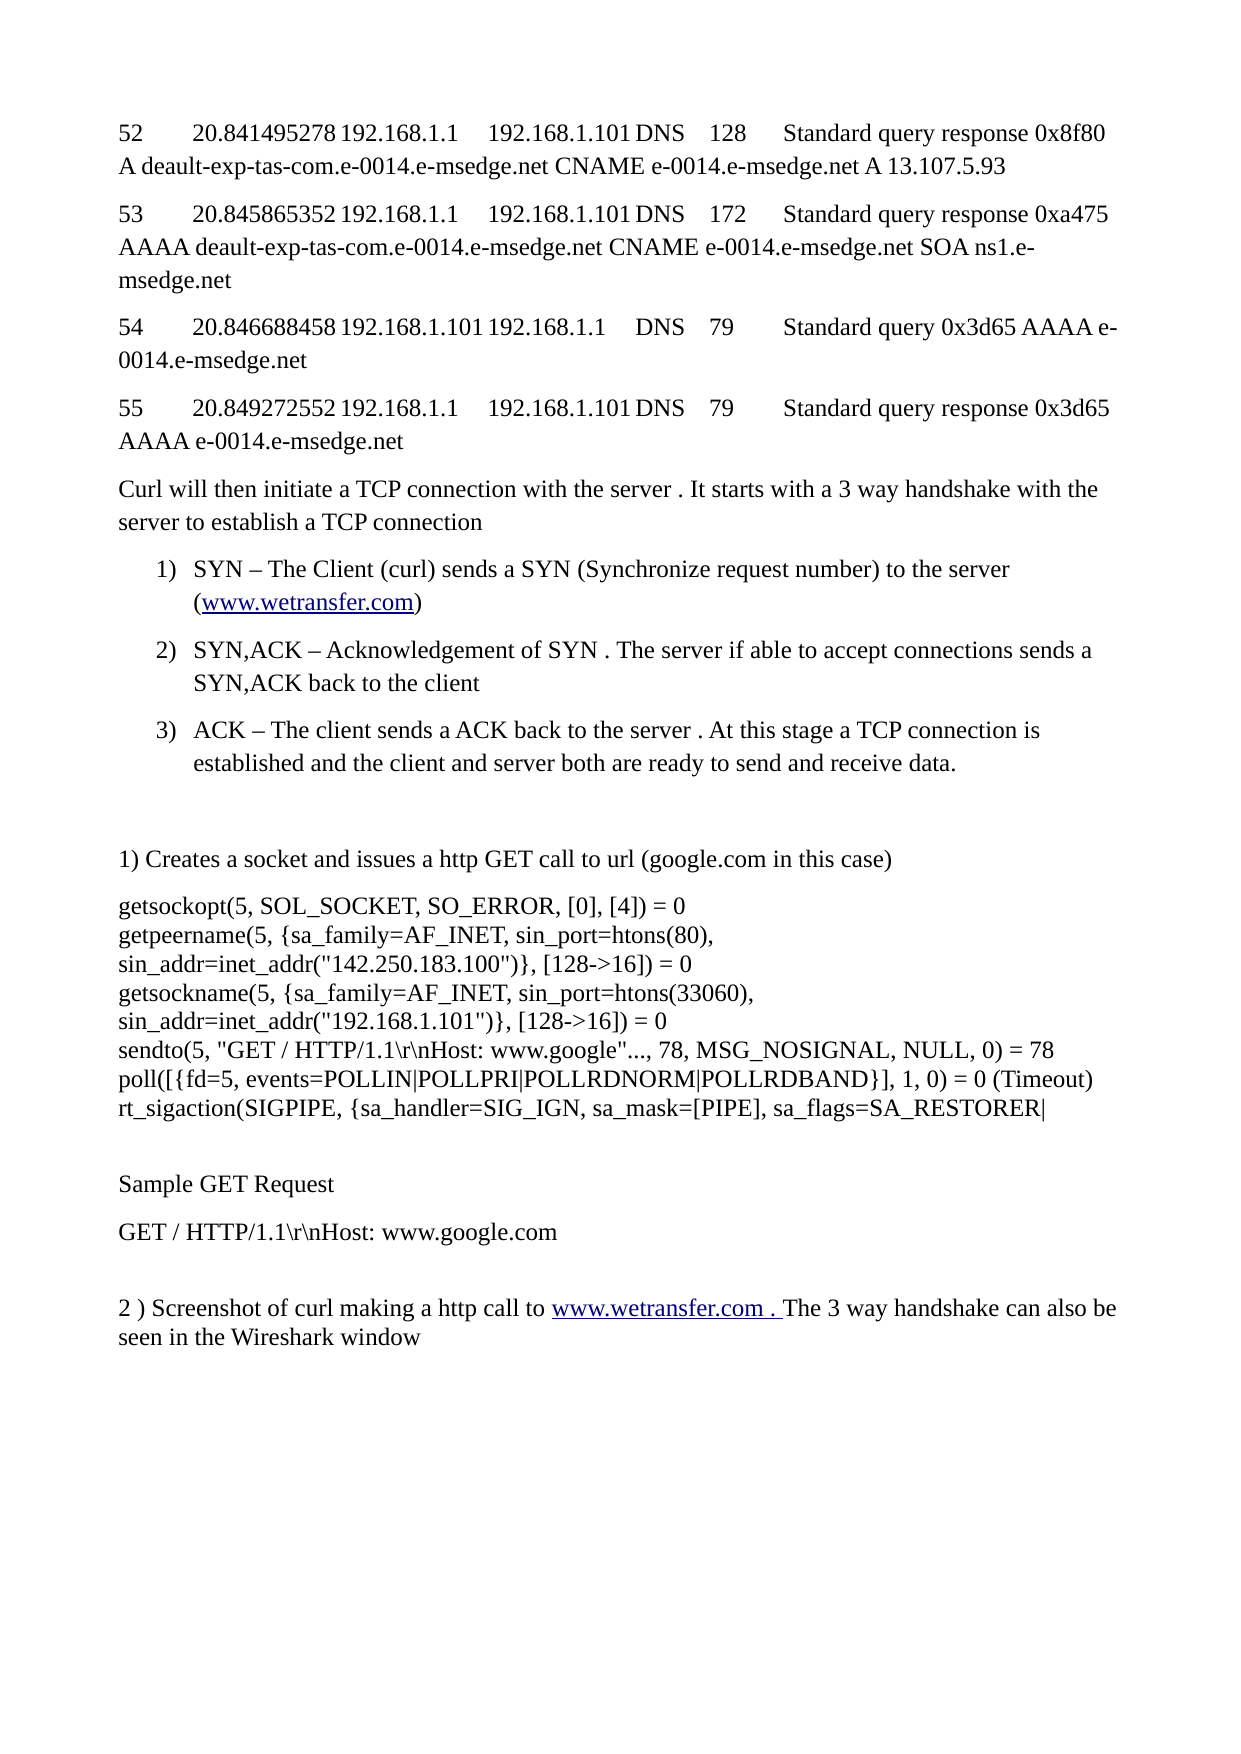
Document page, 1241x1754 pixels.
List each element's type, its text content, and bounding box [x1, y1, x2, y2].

list SYN,ACK – Acknowledgement of SYN . The server if able to accept connections sends a SYN,ACK back to the client [156, 635, 1122, 697]
text getsockname(5, {sa_family=AF_INET, sin_port=htons(33060), sin_addr=inet_addr("192.168.1.101")}, [128->16]) = 0 [118, 978, 1122, 1035]
text 52 20.841495278 192.168.1.1 192.168.1.101 DNS 128 Standard query response 0x8f80 A deault-exp-tas-com.e-0014.e-msedge.net CNAME e-0014.e-msedge.net A 13.107.5.93 [118, 118, 1122, 180]
text getpeername(5, {sa_family=AF_INET, sin_port=htons(80), sin_addr=inet_addr("142.250.183.100")}, [128->16]) = 0 [118, 920, 1122, 978]
text 2 ) Screenshot of curl making a http call to www.wetransfer.com . The 3 way handshake can also be seen in the Wireshark window [118, 1293, 1122, 1350]
list SYN – The Client (curl) sends a SYN (Synchronize request number) to the server (www.wetransfer.com) [156, 554, 1122, 616]
text 1) Creates a socket and issues a http GET call to url (google.com in this case) [118, 844, 1122, 872]
text sendto(5, "GET / HTTP/1.1\r\nHost: www.google"..., 78, MSG_NOSIGNAL, NULL, 0) = 78 [118, 1035, 1122, 1064]
text Curl will then initiate a TCP connection with the server . It starts with a 3 way handshake with the server to establish a TCP connection [118, 474, 1122, 535]
text Sample GET Request [118, 1169, 1122, 1198]
text GET / HTTP/1.1\r\nHost: www.google.com [118, 1217, 1122, 1245]
list ACK – The client sends a ACK back to the server . At this stage a TCP connection is established and the client and server both are ready to send and receive data. [156, 716, 1122, 777]
text 54 20.846688458 192.168.1.101 192.168.1.1 DNS 79 Standard query 0x3d65 AAAA e-0014.e-msedge.net [118, 312, 1122, 374]
text poll([{fd=5, events=POLLIN|POLLPRI|POLLRDNORM|POLLRDBAND}], 1, 0) = 0 (Timeout) [118, 1064, 1122, 1093]
text 55 20.849272552 192.168.1.1 192.168.1.101 DNS 79 Standard query response 0x3d65 AAAA e-0014.e-msedge.net [118, 393, 1122, 455]
text getsockopt(5, SOL_SOCKET, SO_ERROR, [0], [4]) = 0 [118, 891, 1122, 920]
text 53 20.845865352 192.168.1.1 192.168.1.101 DNS 172 Standard query response 0xa475 AAAA deault-exp-tas-com.e-0014.e-msedge.net CNAME e-0014.e-msedge.net SOA ns1.e-msedge.net [118, 199, 1122, 293]
text rt_sigaction(SIGPIPE, {sa_handler=SIG_IGN, sa_mask=[PIPE], sa_flags=SA_RESTORER| [118, 1093, 1122, 1121]
